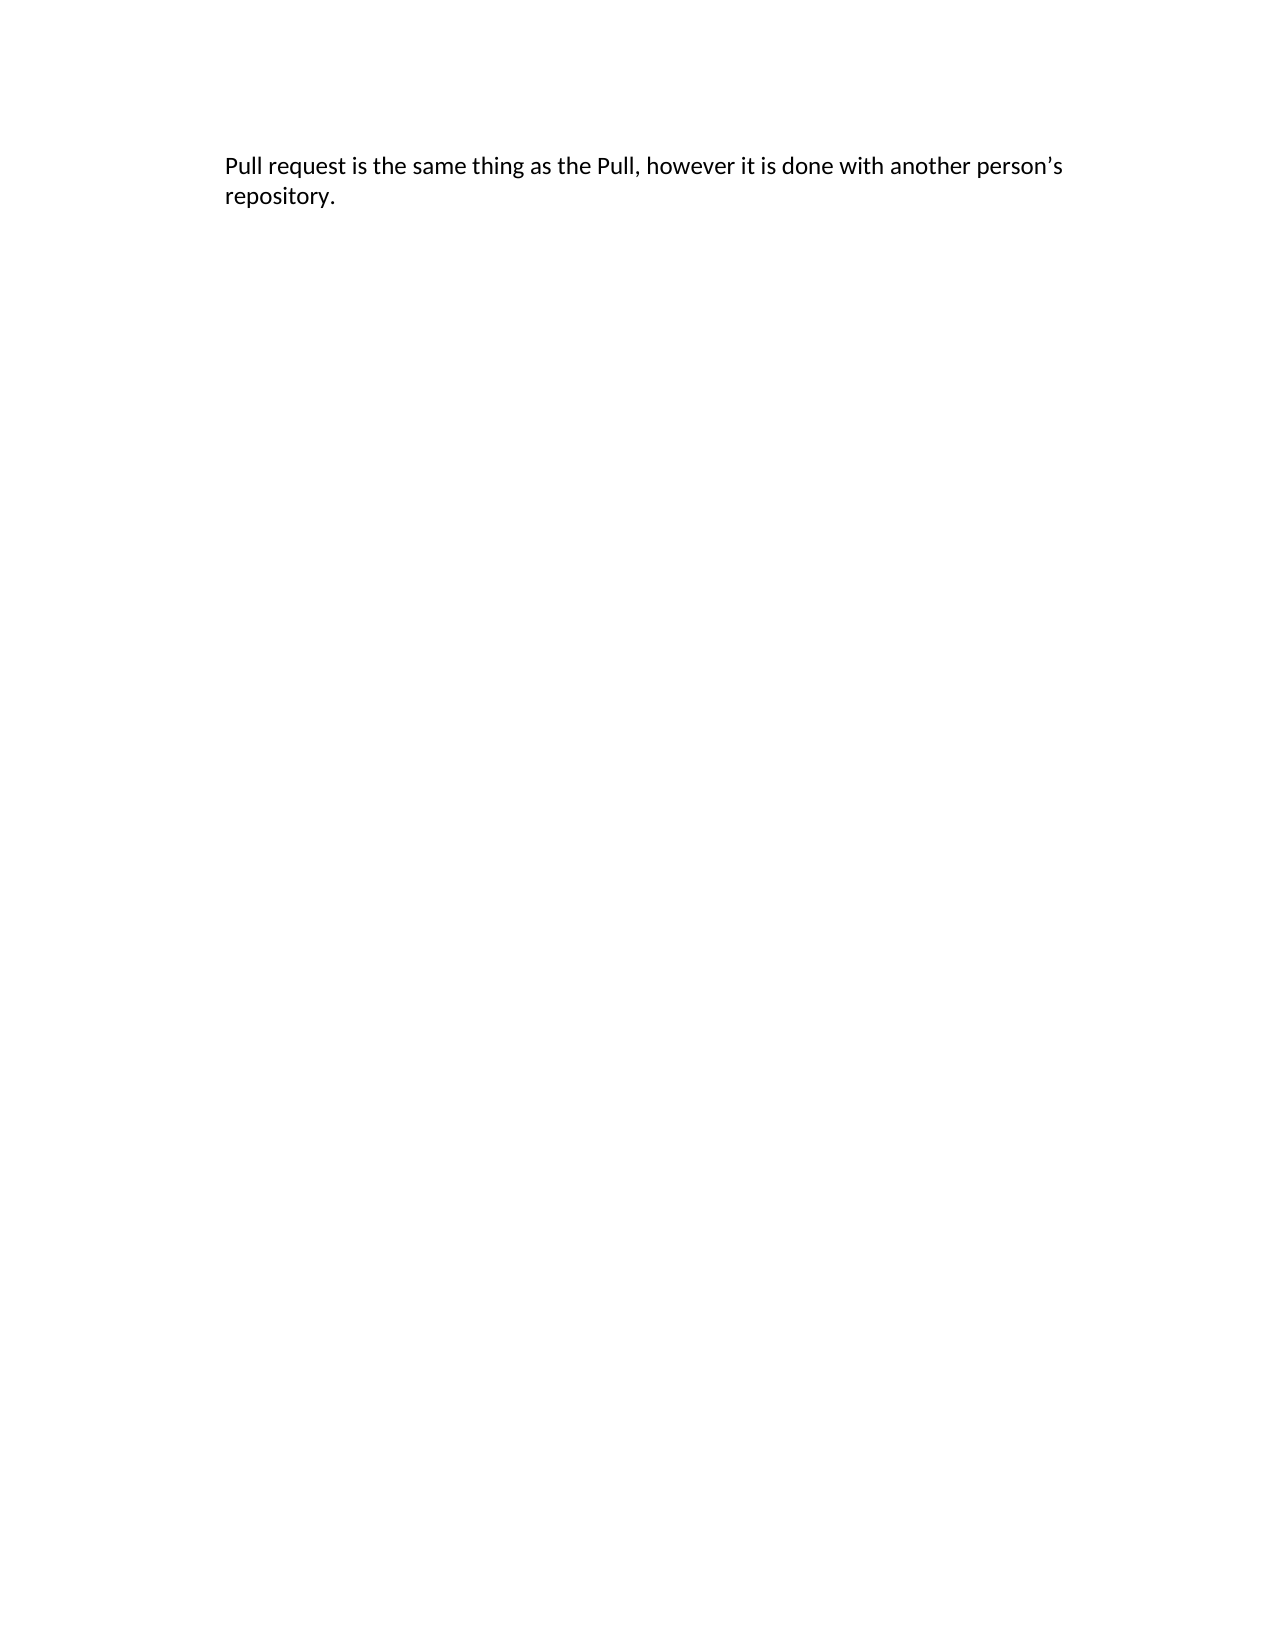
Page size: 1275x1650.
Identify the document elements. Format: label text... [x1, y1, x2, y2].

text Pull request is the same thing as the Pull, however it is done with another person’s repository. [225, 150, 1125, 211]
